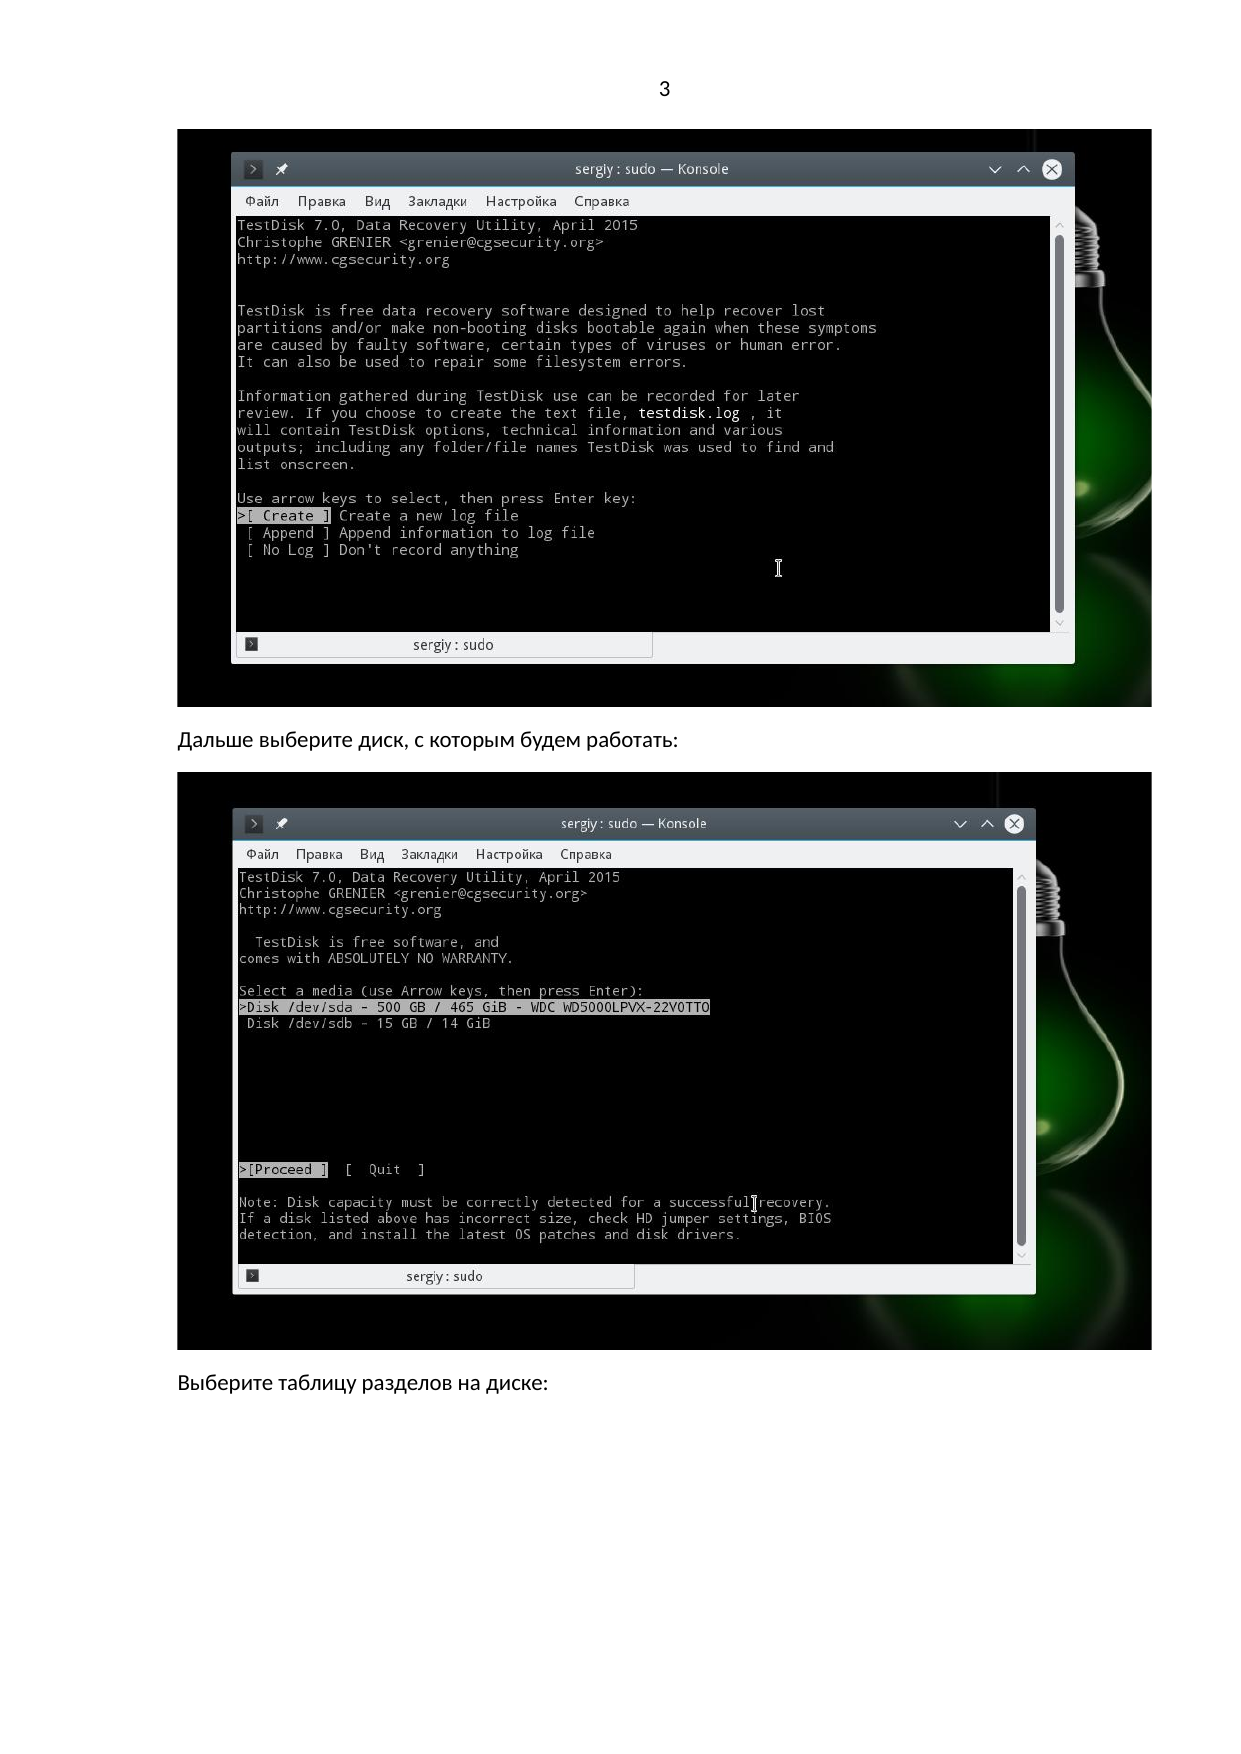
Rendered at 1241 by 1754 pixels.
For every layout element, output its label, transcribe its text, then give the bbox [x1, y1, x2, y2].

picture [177, 129, 1152, 707]
text Дальше выберите диск, с которым будем работать: [177, 725, 1152, 753]
picture [177, 772, 1152, 1350]
text Выберите таблицу разделов на диске: [177, 1368, 1152, 1396]
